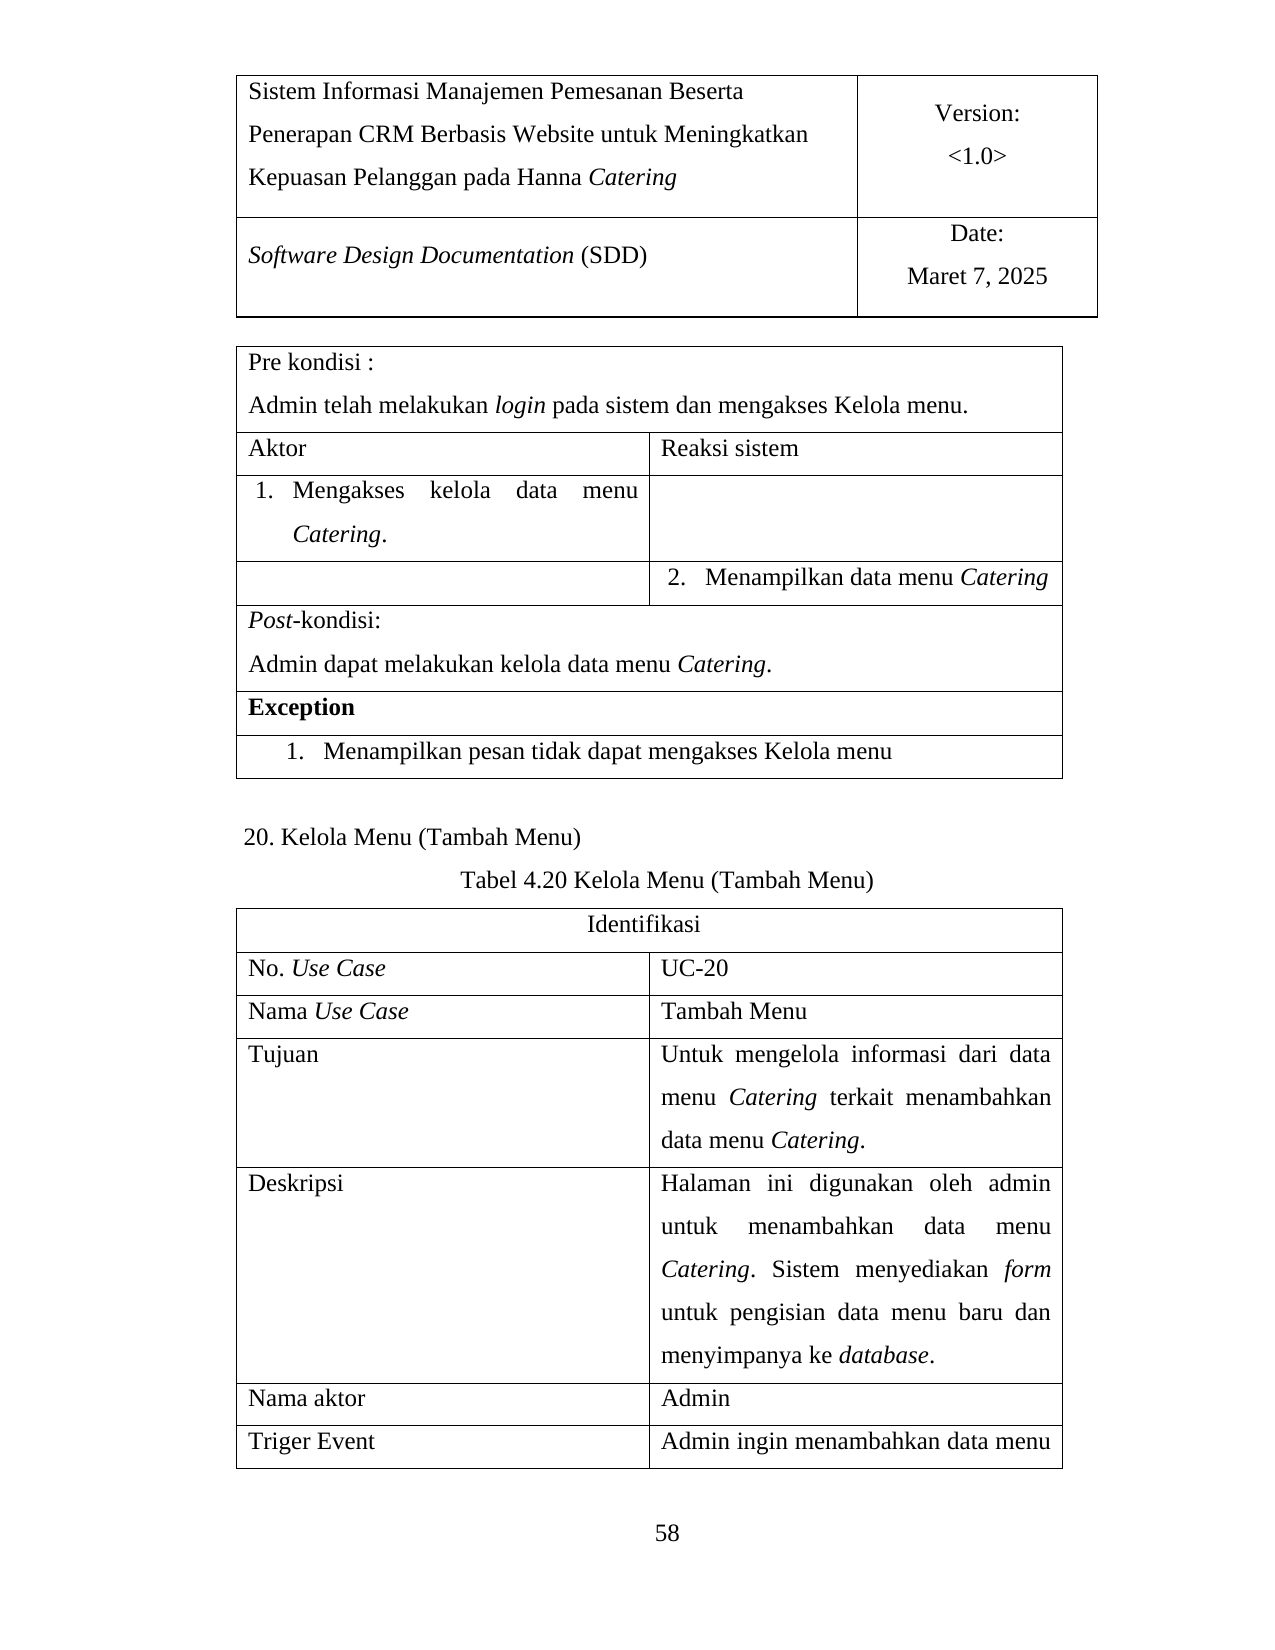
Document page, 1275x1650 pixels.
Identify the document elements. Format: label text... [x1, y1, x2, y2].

table_cell Untuk mengelola informasi dari data menu Catering terkait menambahkan data menu Catering. [650, 1039, 1062, 1167]
table_cell Mengakses kelola data menu Catering. [237, 476, 649, 561]
table_cell Aktor [237, 433, 649, 474]
table_cell Pre kondisi : Admin telah melakukan login pada sistem dan mengakses Kelola menu. [237, 347, 1062, 432]
table_header Identifikasi [576, 909, 1062, 952]
table_cell Menampilkan pesan tidak dapat mengakses Kelola menu [237, 736, 1062, 778]
table_header [237, 909, 576, 952]
table_cell Triger Event [237, 1426, 649, 1468]
table_cell Halaman ini digunakan oleh admin untuk menambahkan data menu Catering. Sistem menyediakan form untuk pengisian data menu baru dan menyimpanya ke database. [650, 1168, 1062, 1382]
table_cell Nama Use Case [237, 996, 649, 1038]
table_cell Tambah Menu [650, 996, 1062, 1038]
table_cell Reaksi sistem [650, 433, 1062, 474]
list Kelola Menu (Tambah Menu) [243, 822, 1098, 851]
text Tabel 4.20 Kelola Menu (Tambah Menu) [236, 865, 1098, 894]
table_cell Admin [650, 1384, 1062, 1425]
table_cell [237, 562, 649, 604]
table_cell Deskripsi [237, 1168, 649, 1382]
table_cell [650, 476, 1062, 561]
table_cell No. Use Case [237, 953, 649, 995]
table_cell Menampilkan data menu Catering [650, 562, 1062, 604]
table_cell Post-kondisi: Admin dapat melakukan kelola data menu Catering. [237, 606, 1062, 691]
table_cell Nama aktor [237, 1384, 649, 1425]
table_cell UC-20 [650, 953, 1062, 995]
table_cell [650, 692, 1062, 735]
table_cell Tujuan [237, 1039, 649, 1167]
table_cell Exception [237, 692, 649, 735]
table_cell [650, 1426, 1062, 1468]
